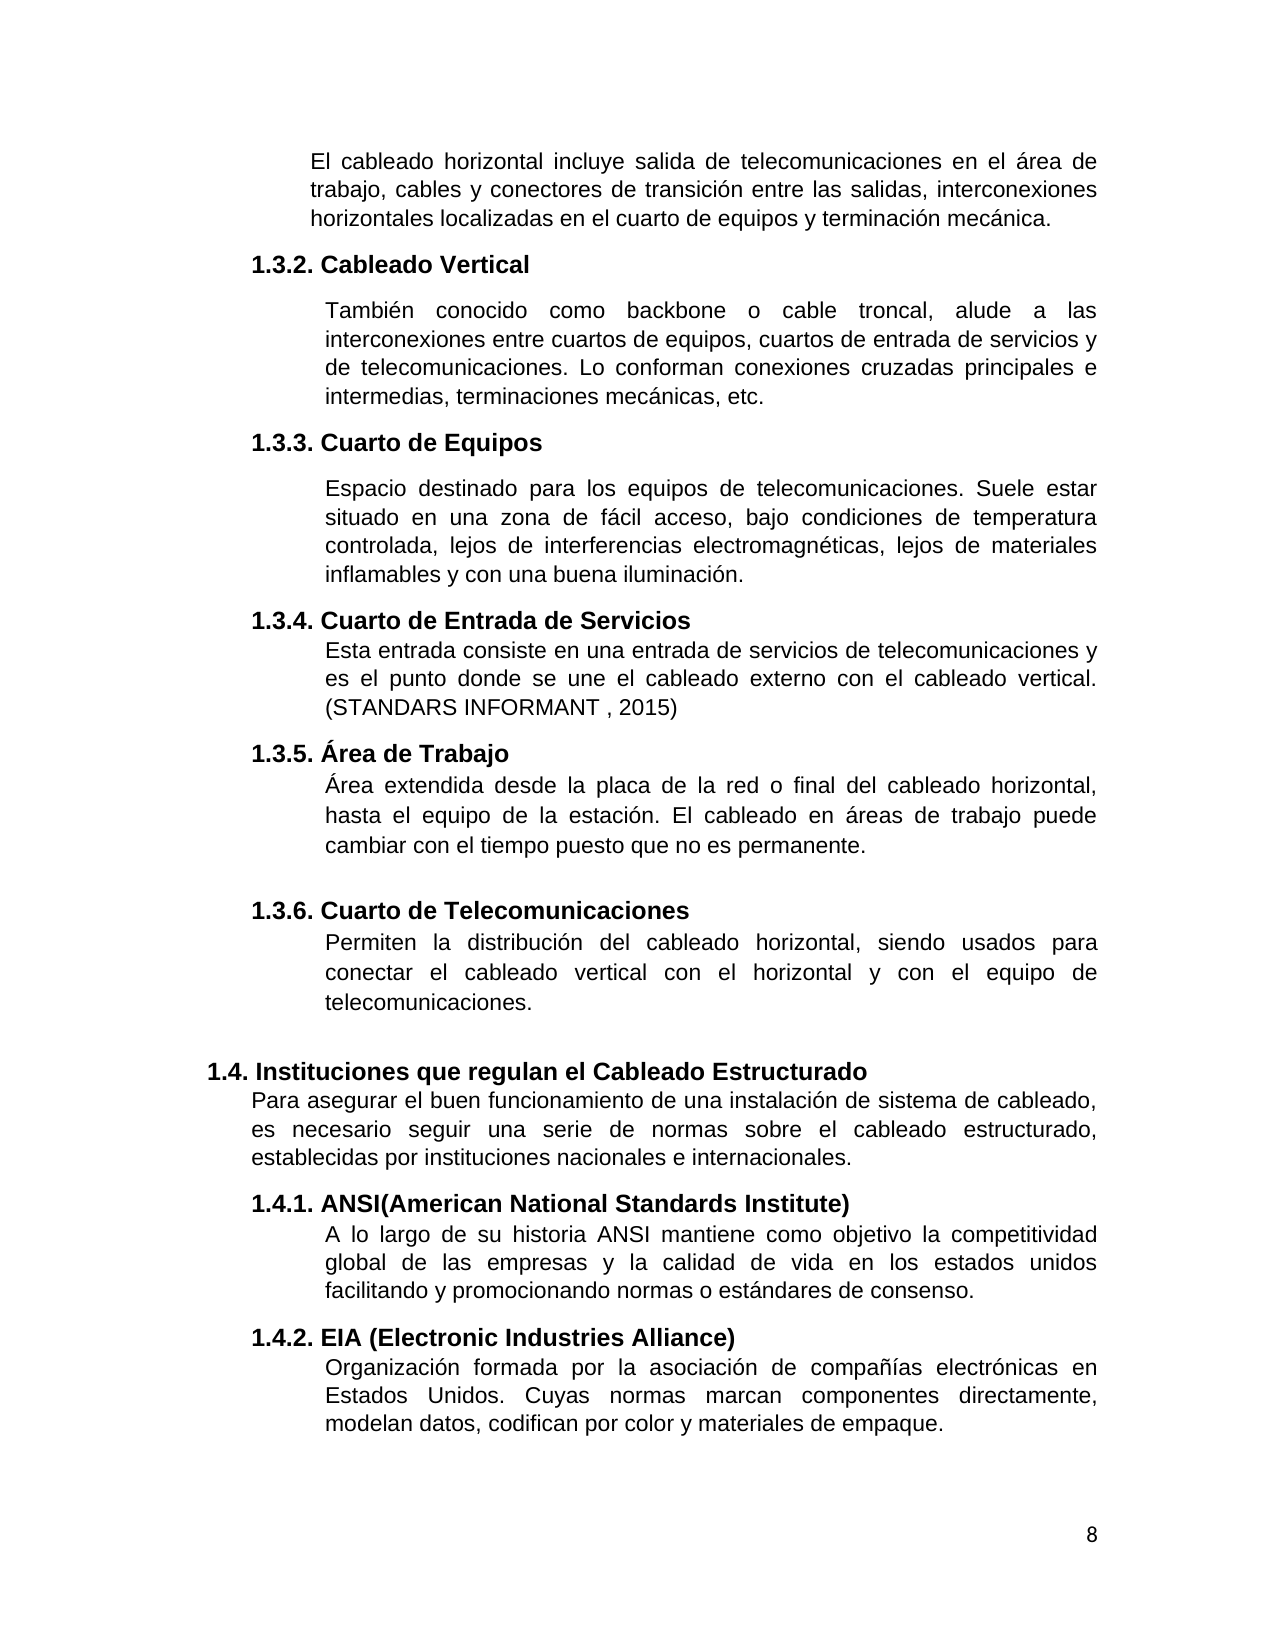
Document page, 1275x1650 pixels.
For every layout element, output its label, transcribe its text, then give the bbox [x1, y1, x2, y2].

subtitle 1.3.4. Cuarto de Entrada de Servicios [251, 606, 1098, 634]
text Organización formada por la asociación de compañías electrónicas en Estados Unidos. Cuyas normas marcan componentes directamente, modelan datos, codifican por color y materiales de empaque. [325, 1353, 1098, 1437]
text 1.3.6. Cuarto de Telecomunicaciones [177, 896, 1098, 924]
subtitle 1.4.1. ANSI(American National Standards Institute) [177, 1189, 1098, 1218]
text Permiten la distribución del cableado horizontal, siendo usados para conectar el cableado vertical con el horizontal y con el equipo de telecomunicaciones. [325, 929, 1098, 1015]
text Área extendida desde la placa de la red o final del cableado horizontal, hasta el equipo de la estación. El cableado en áreas de trabajo puede cambiar con el tiempo puesto que no es permanente. [325, 772, 1098, 859]
subtitle 1.4. Instituciones que regulan el Cableado Estructurado [207, 1056, 1098, 1085]
text A lo largo de su historia ANSI mantiene como objetivo la competitividad global de las empresas y la calidad de vida en los estados unidos facilitando y promocionando normas o estándares de consenso. [325, 1221, 1098, 1304]
text 1.3.5. Área de Trabajo [251, 739, 1098, 768]
text 1.3.2. Cableado Vertical [251, 249, 1098, 278]
subtitle 1.4.2. EIA (Electronic Industries Alliance) [251, 1322, 1098, 1351]
text También conocido como backbone o cable troncal, alude a las interconexiones entre cuartos de equipos, cuartos de entrada de servicios y de telecomunicaciones. Lo conforman conexiones cruzadas principales e intermedias, terminaciones mecánicas, etc. [325, 297, 1098, 409]
text 1.3.3. Cuarto de Equipos [251, 428, 1098, 456]
text Para asegurar el buen funcionamiento de una instalación de sistema de cableado, es necesario seguir una serie de normas sobre el cableado estructurado, establecidas por instituciones nacionales e internacionales. [251, 1087, 1098, 1171]
text Esta entrada consiste en una entrada de servicios de telecomunicaciones y es el punto donde se une el cableado externo con el cableado vertical. [325, 637, 1098, 720]
text El cableado horizontal incluye salida de telecomunicaciones en el área de trabajo, cables y conectores de transición entre las salidas, interconexiones horizontales localizadas en el cuarto de equipos y terminación mecánica. [310, 148, 1098, 231]
text Espacio destinado para los equipos de telecomunicaciones. Suele estar situado en una zona de fácil acceso, bajo condiciones de temperatura controlada, lejos de interferencias electromagnéticas, lejos de materiales inflamables y con una buena iluminación. [325, 475, 1098, 587]
